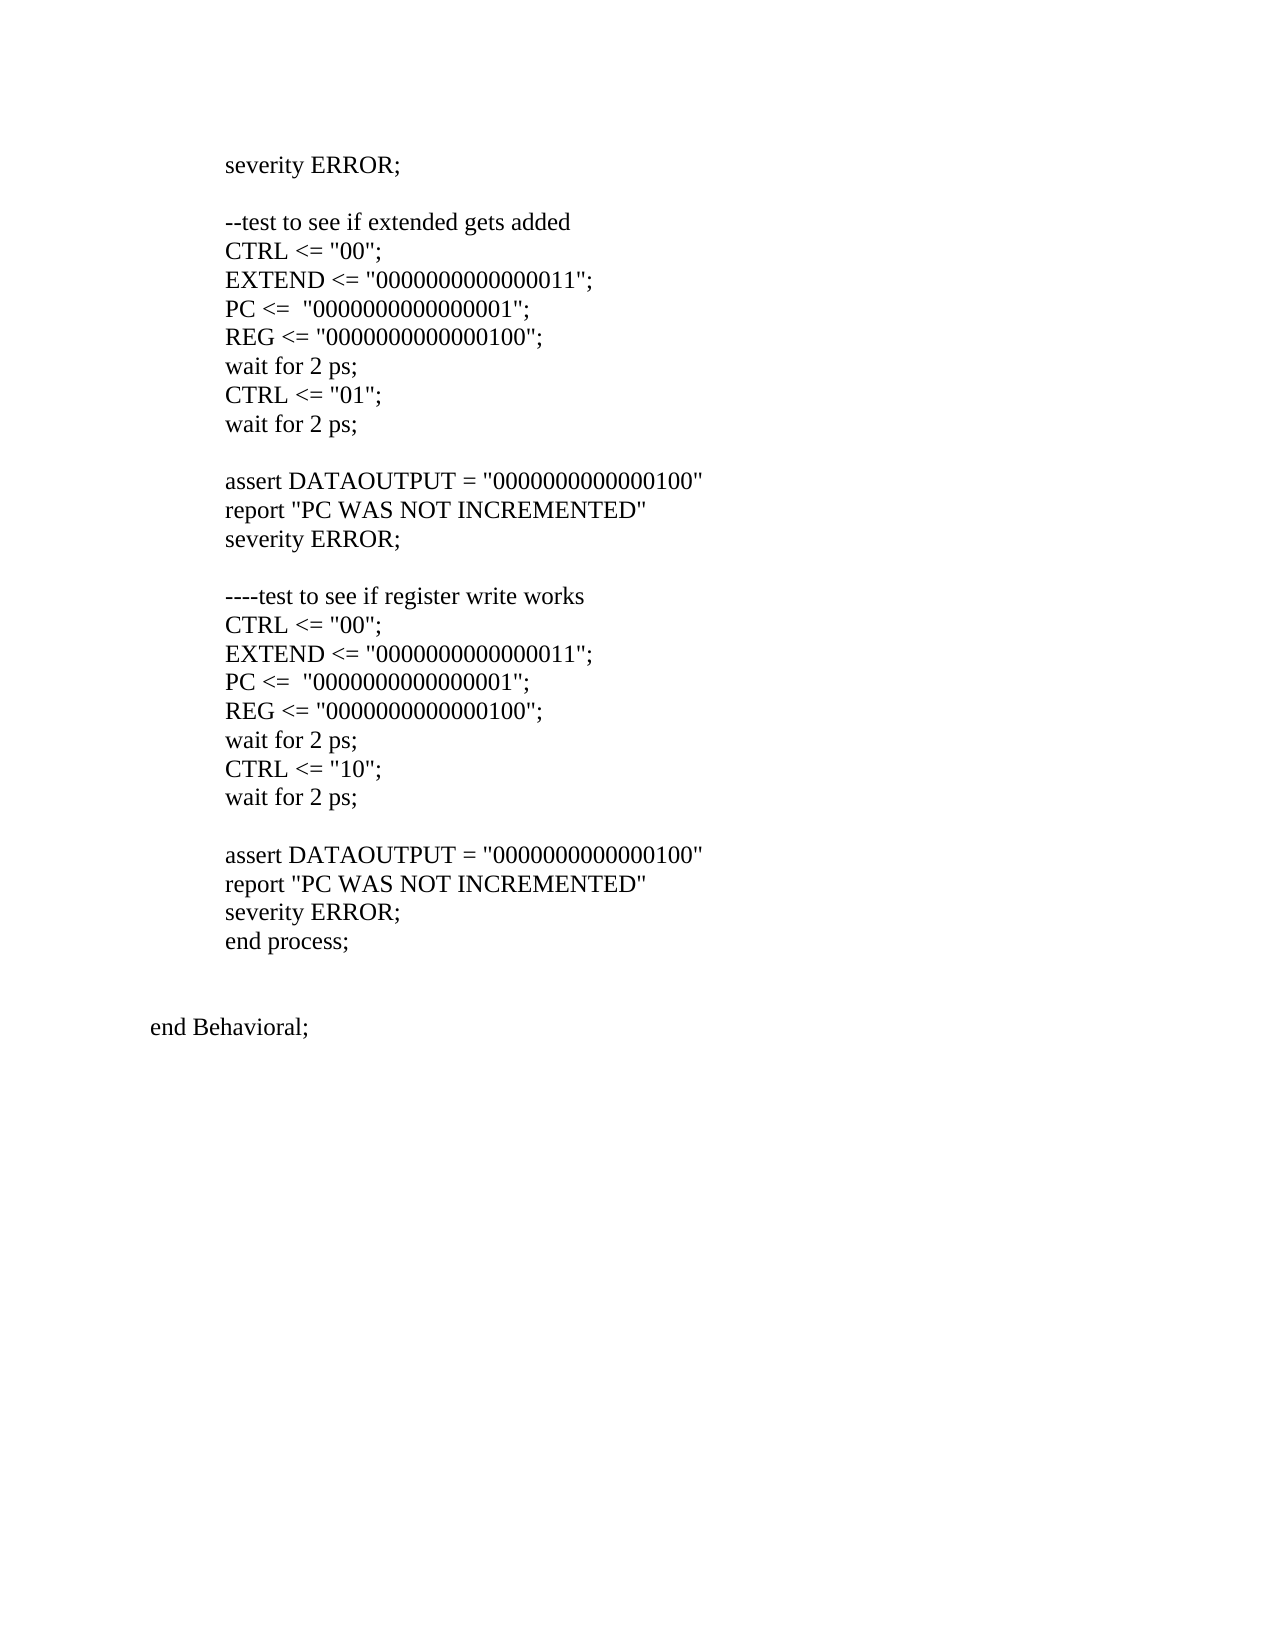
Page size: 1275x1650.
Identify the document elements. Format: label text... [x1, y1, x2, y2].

list --test to see if extended gets added [225, 207, 1125, 236]
list end process; [225, 926, 1125, 955]
list report "PC WAS NOT INCREMENTED" [225, 495, 1125, 524]
list CTRL <= "01"; [225, 380, 1125, 409]
list assert DATAOUTPUT = "0000000000000100" [225, 840, 1125, 869]
list CTRL <= "10"; [225, 754, 1125, 782]
list assert DATAOUTPUT = "0000000000000100" [225, 466, 1125, 495]
list wait for 2 ps; [225, 409, 1125, 437]
list severity ERROR; [225, 524, 1125, 552]
list severity ERROR; [225, 150, 1125, 179]
list report "PC WAS NOT INCREMENTED" [225, 869, 1125, 897]
list CTRL <= "00"; [225, 236, 1125, 265]
list REG <= "0000000000000100"; [225, 322, 1125, 351]
list EXTEND <= "0000000000000011"; [225, 265, 1125, 294]
list CTRL <= "00"; [225, 610, 1125, 639]
list wait for 2 ps; [225, 351, 1125, 380]
list REG <= "0000000000000100"; [225, 696, 1125, 725]
list PC <= "0000000000000001"; [225, 294, 1125, 322]
list EXTEND <= "0000000000000011"; [225, 639, 1125, 667]
list severity ERROR; [225, 897, 1125, 926]
list wait for 2 ps; [225, 725, 1125, 754]
list wait for 2 ps; [225, 782, 1125, 811]
list PC <= "0000000000000001"; [225, 667, 1125, 696]
list end Behavioral; [150, 1012, 1125, 1041]
list ----test to see if register write works [225, 581, 1125, 610]
